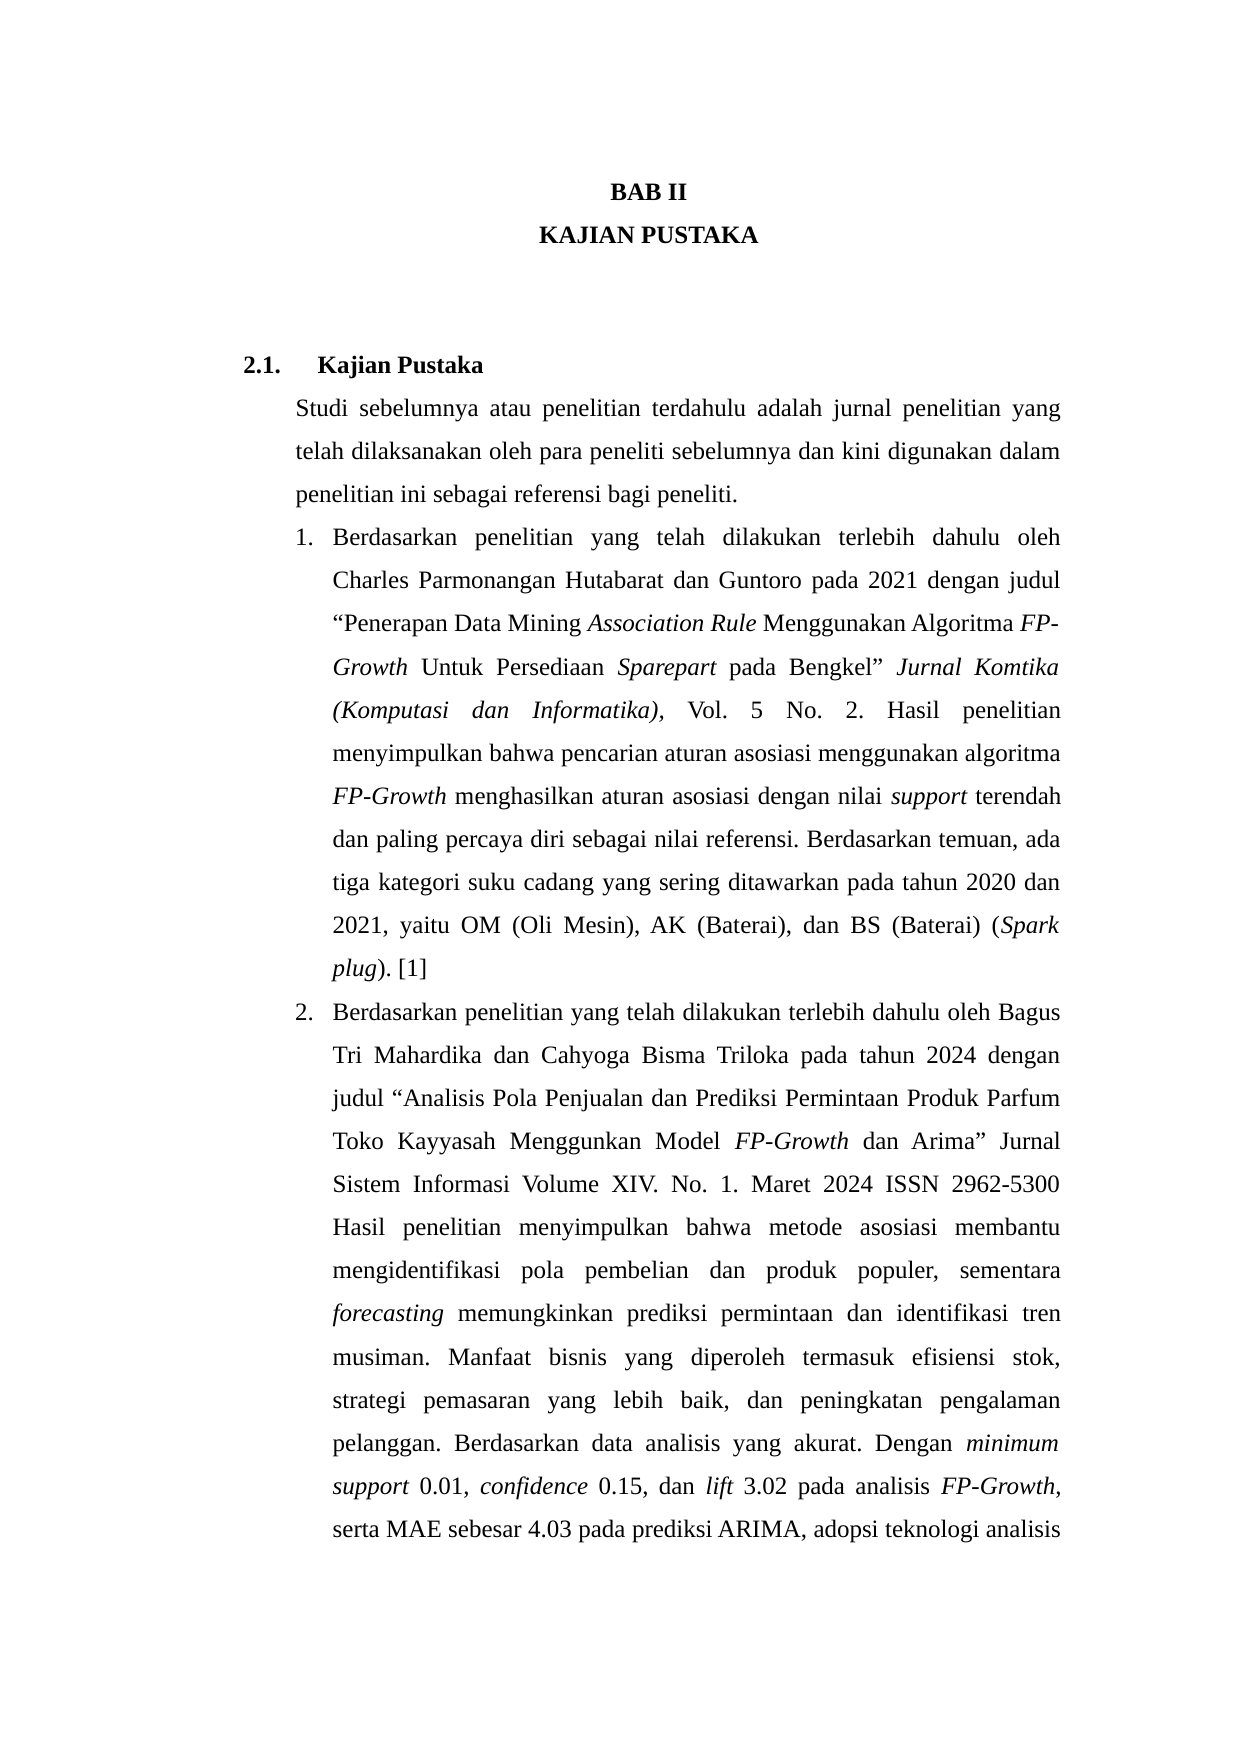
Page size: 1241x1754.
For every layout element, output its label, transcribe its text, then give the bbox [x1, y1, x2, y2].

list Kajian Pustaka [243, 350, 1061, 378]
text KAJIAN PUSTAKA [236, 220, 1061, 249]
list Berdasarkan penelitian yang telah dilakukan terlebih dahulu oleh Charles Parmonangan Hutabarat dan Guntoro pada 2021 dengan judul “Penerapan Data Mining Association Rule Menggunakan Algoritma FP-Growth Untuk Persediaan Sparepart pada Bengkel” Jurnal Komtika (Komputasi dan Informatika), Vol. 5 No. 2. Hasil penelitian menyimpulkan bahwa pencarian aturan asosiasi menggunakan algoritma FP-Growth menghasilkan aturan asosiasi dengan nilai support terendah dan paling percaya diri sebagai nilai referensi. Berdasarkan temuan, ada tiga kategori suku cadang yang sering ditawarkan pada tahun 2020 dan 2021, yaitu OM (Oli Mesin), AK (Baterai), dan BS (Baterai) (Spark plug). [295, 522, 1061, 982]
list Studi sebelumnya atau penelitian terdahulu adalah jurnal penelitian yang telah dilaksanakan oleh para peneliti sebelumnya dan kini digunakan dalam penelitian ini sebagai referensi bagi peneliti. [295, 393, 1061, 508]
text BAB II [236, 177, 1061, 206]
